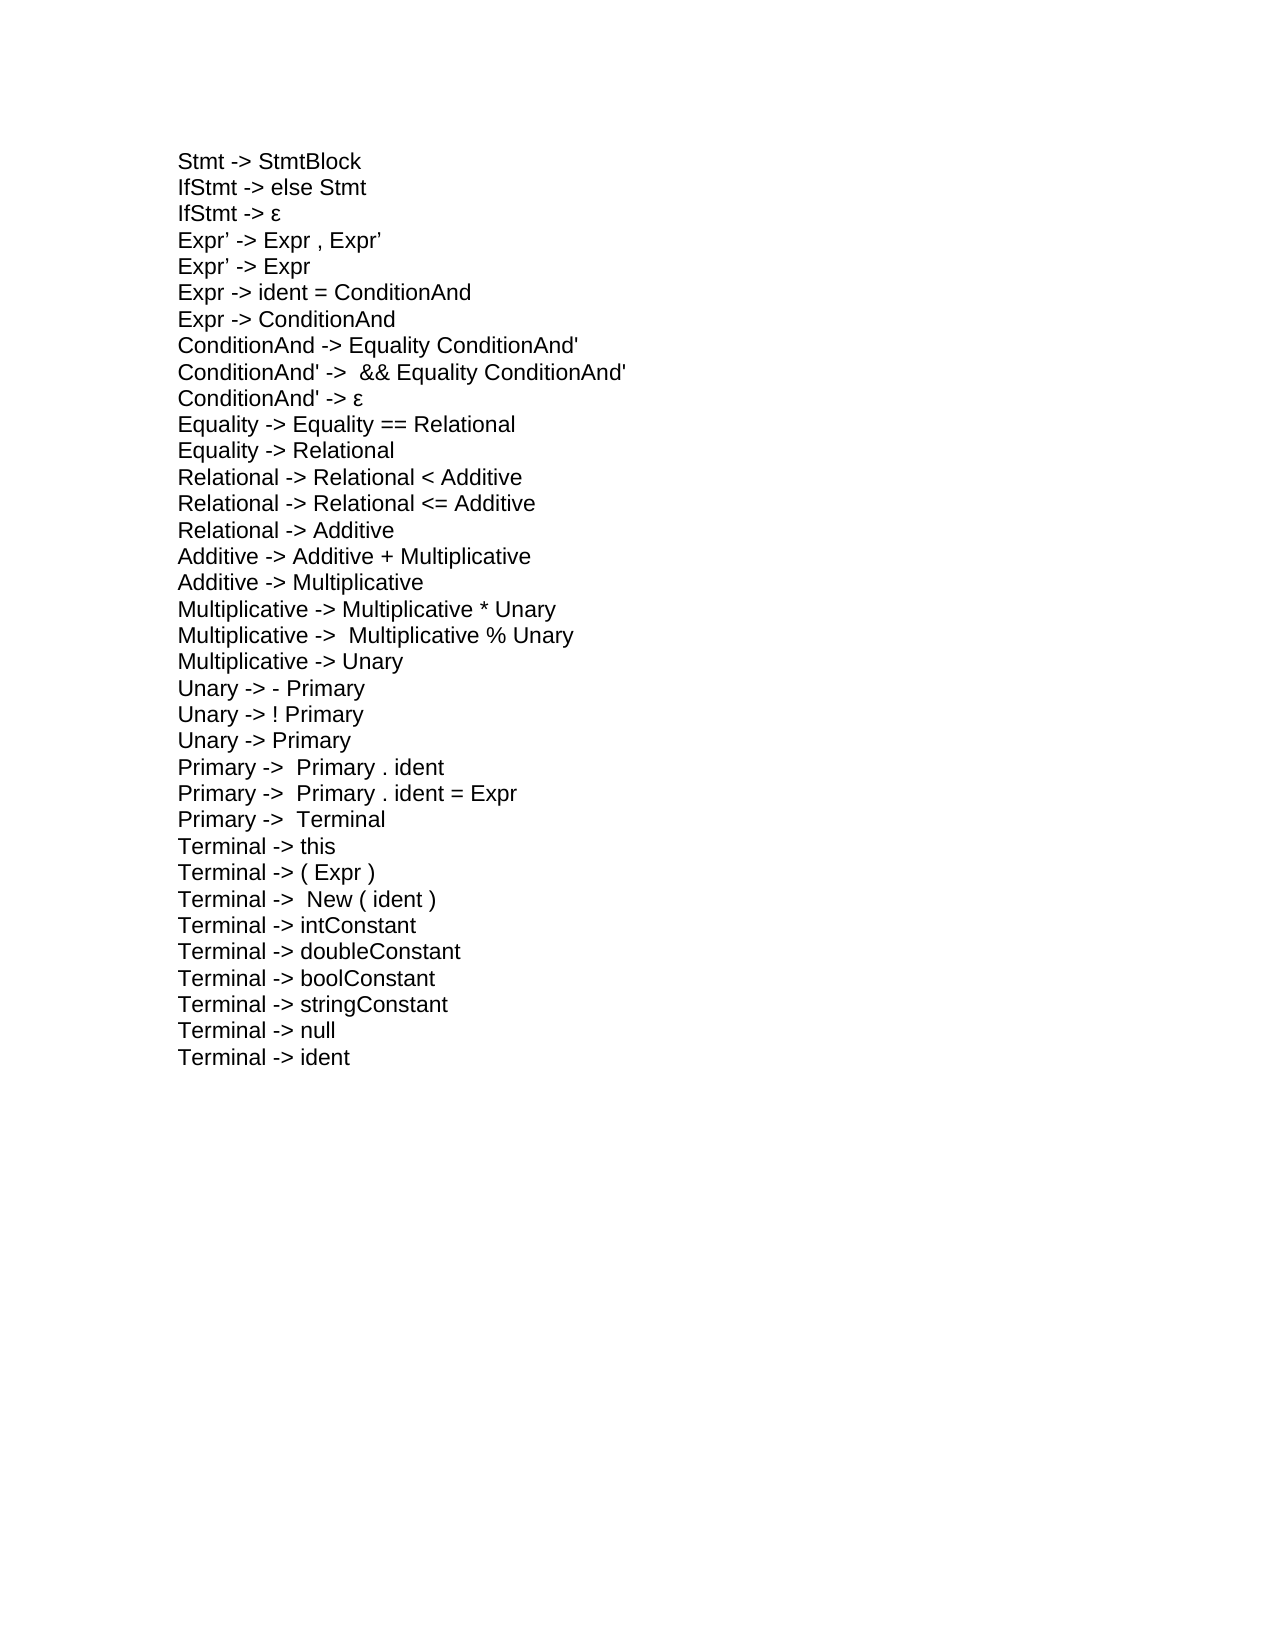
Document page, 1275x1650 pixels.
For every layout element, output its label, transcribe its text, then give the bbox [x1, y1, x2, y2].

text IfStmt -> else Stmt [177, 174, 1098, 200]
text ConditionAnd -> Equality ConditionAnd' [177, 332, 1098, 358]
text Multiplicative -> Multiplicative * Unary [177, 596, 1098, 622]
text Expr -> ident = ConditionAnd [177, 279, 1098, 306]
text Terminal -> ( Expr ) [177, 859, 1098, 886]
text Multiplicative -> Multiplicative % Unary [177, 622, 1098, 648]
text Relational -> Relational <= Additive [177, 490, 1098, 517]
text Unary -> ! Primary [177, 701, 1098, 727]
text Expr’ -> Expr [177, 253, 1098, 279]
text Additive -> Additive + Multiplicative [177, 543, 1098, 569]
text Terminal -> null [177, 1017, 1098, 1044]
text Terminal -> intConstant [177, 912, 1098, 938]
text Equality -> Relational [177, 437, 1098, 464]
text Primary -> Primary . ident = Expr [177, 780, 1098, 806]
text Primary -> Terminal [177, 806, 1098, 833]
text Relational -> Relational < Additive [177, 464, 1098, 490]
text Stmt -> StmtBlock [177, 148, 1098, 174]
text Expr -> ConditionAnd [177, 306, 1098, 332]
text Terminal -> doubleConstant [177, 938, 1098, 964]
text ConditionAnd' -> && Equality ConditionAnd' [177, 358, 1098, 385]
text Terminal -> New ( ident ) [177, 886, 1098, 912]
text Multiplicative -> Unary [177, 648, 1098, 675]
text Terminal -> boolConstant [177, 964, 1098, 991]
text Unary -> - Primary [177, 675, 1098, 701]
text Terminal -> ident [177, 1044, 1098, 1070]
text Relational -> Additive [177, 517, 1098, 543]
text Additive -> Multiplicative [177, 569, 1098, 596]
text Terminal -> this [177, 833, 1098, 859]
text Expr’ -> Expr , Expr’ [177, 227, 1098, 253]
text ConditionAnd' -> ε [177, 385, 1098, 411]
text Equality -> Equality == Relational [177, 411, 1098, 437]
text Terminal -> stringConstant [177, 991, 1098, 1017]
text IfStmt -> ε [177, 200, 1098, 227]
text Unary -> Primary [177, 727, 1098, 754]
text Primary -> Primary . ident [177, 754, 1098, 780]
